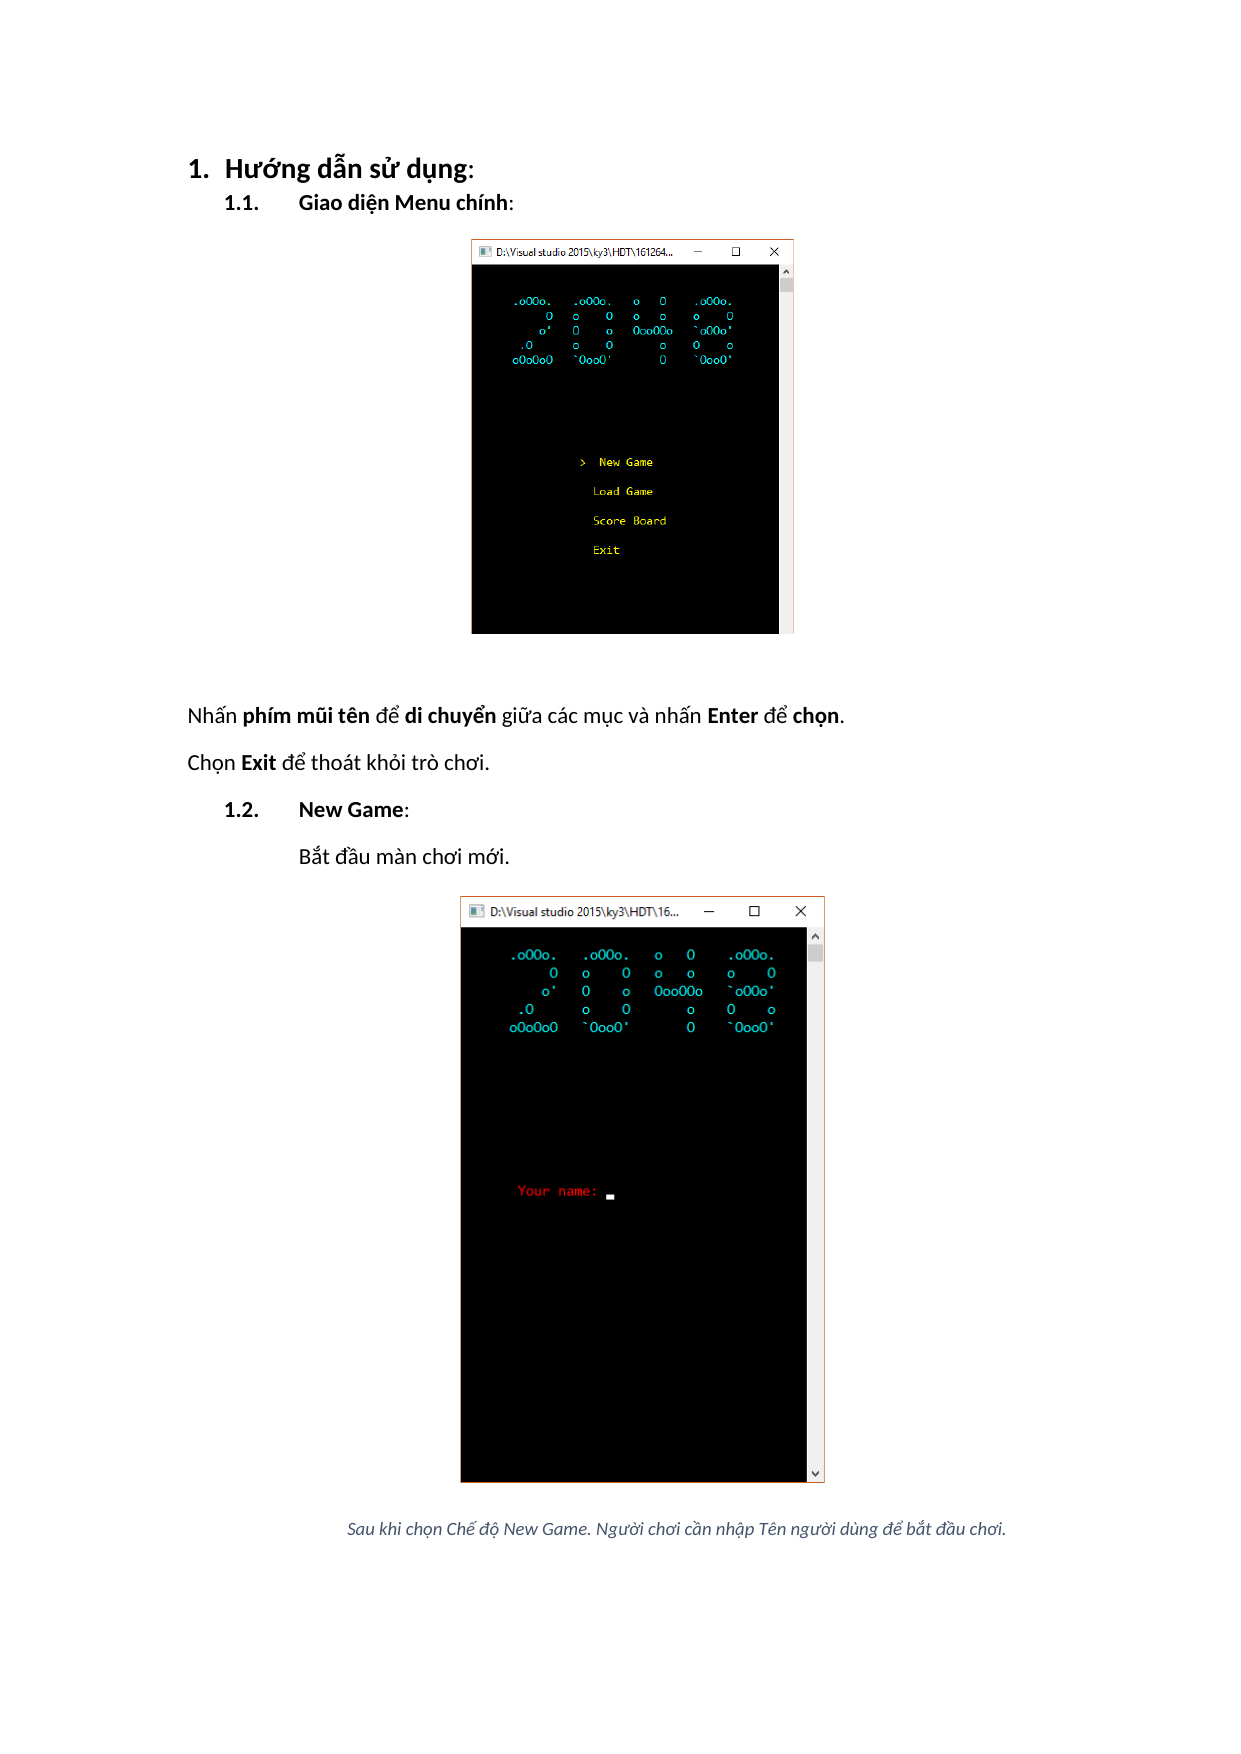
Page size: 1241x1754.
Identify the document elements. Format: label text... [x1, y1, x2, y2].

text Nhấn phím mũi tên để di chuyển giữa các mục và nhấn Enter để chọn. [187, 702, 1090, 730]
text Bắt đầu màn chơi mới. [224, 842, 1090, 870]
list Hướng dẫn sử dụng: [187, 150, 1090, 186]
text Chọn Exit để thoát khỏi trò chơi. [187, 748, 1090, 777]
list New Game: [224, 795, 1090, 823]
list Giao diện Menu chính: [224, 188, 1090, 216]
picture [460, 896, 825, 1483]
picture [471, 239, 794, 634]
